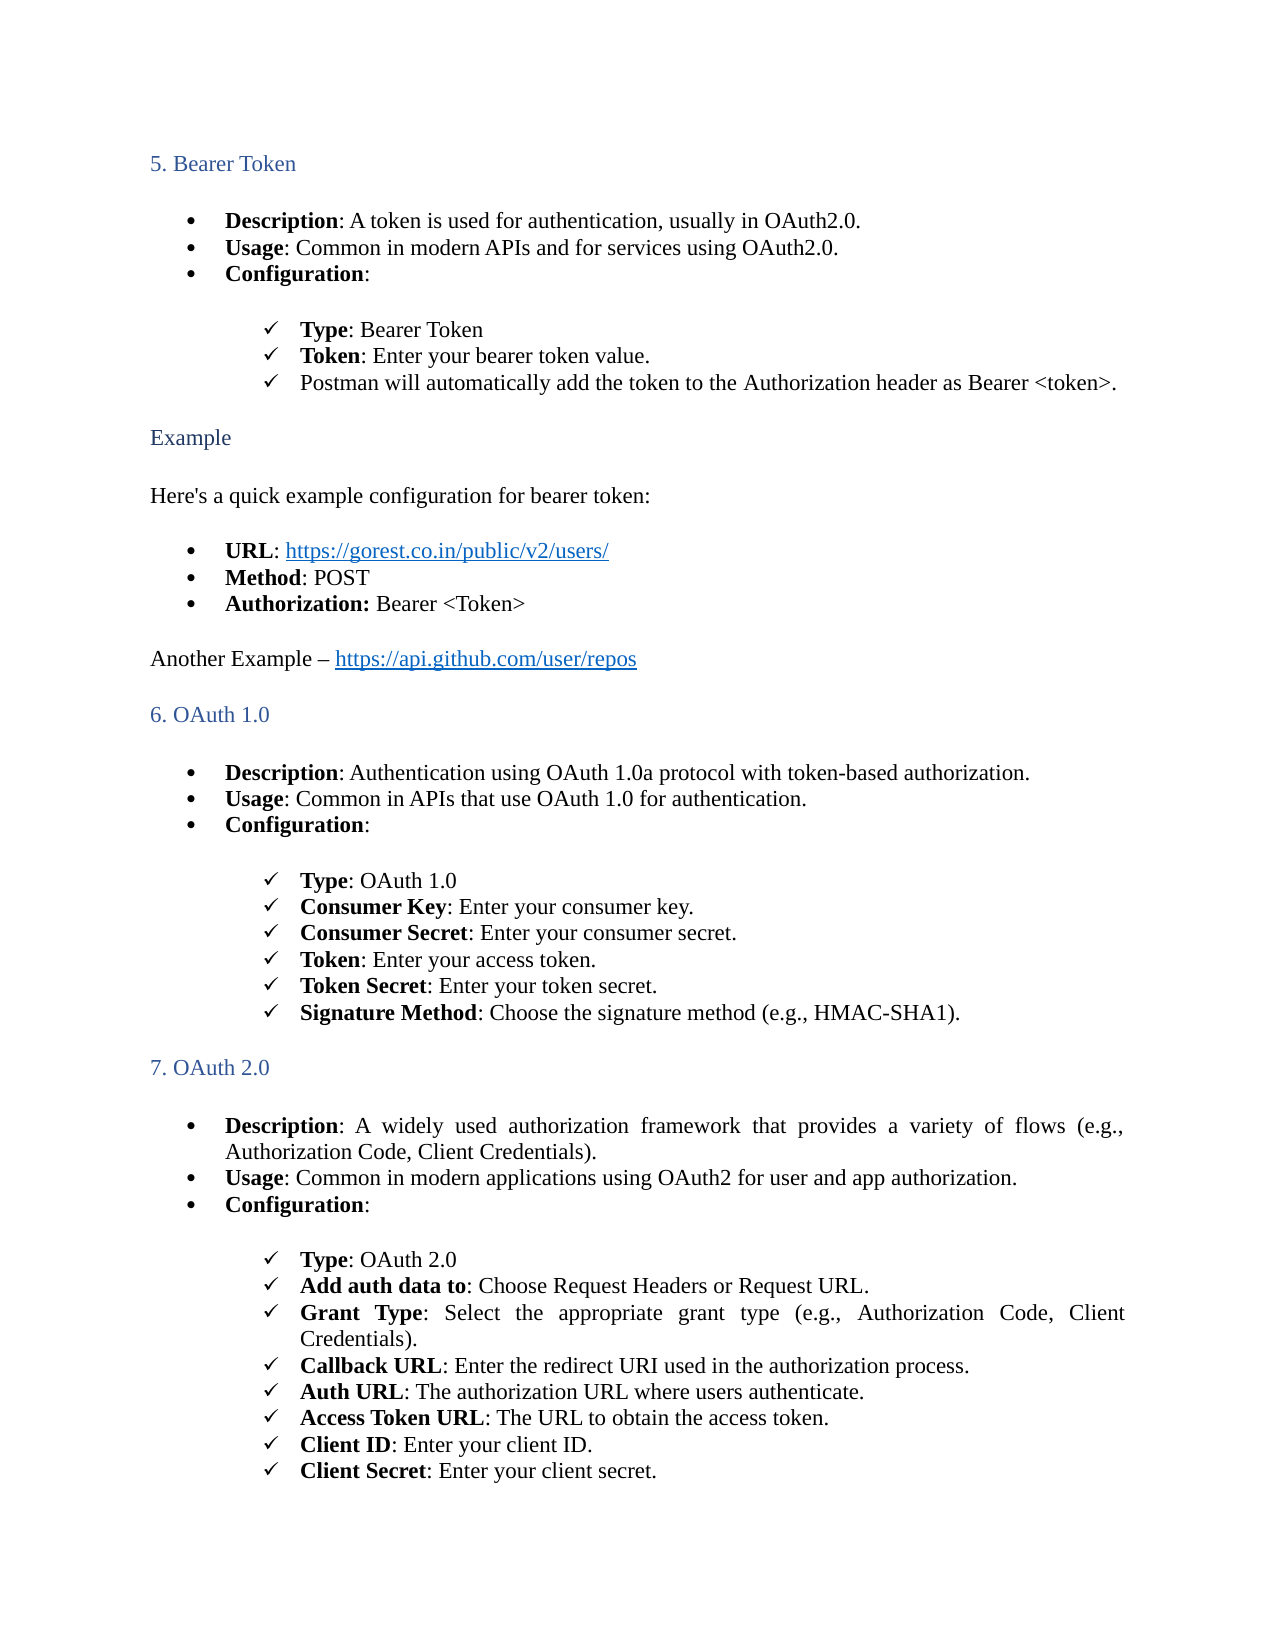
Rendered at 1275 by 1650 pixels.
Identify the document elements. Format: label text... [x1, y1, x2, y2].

list Configuration: [187, 260, 1125, 287]
list Description: A token is used for authentication, usually in OAuth2.0. [187, 208, 1125, 234]
list URL: https://gorest.co.in/public/v2/users/ [187, 537, 1125, 563]
list Type: OAuth 1.0 [262, 867, 1125, 893]
subtitle Example [150, 424, 1125, 450]
list Configuration: [187, 1191, 1125, 1217]
list Consumer Key: Enter your consumer key. [262, 893, 1125, 919]
text Here's a quick example configuration for bearer token: [150, 482, 1125, 508]
list Consumer Secret: Enter your consumer secret. [262, 919, 1125, 946]
list Client Secret: Enter your client secret. [262, 1457, 1125, 1483]
list Add auth data to: Choose Request Headers or Request URL. [262, 1273, 1125, 1299]
list Token: Enter your bearer token value. [262, 342, 1125, 368]
list Client ID: Enter your client ID. [262, 1431, 1125, 1457]
list Token: Enter your access token. [262, 946, 1125, 972]
list Usage: Common in modern APIs and for services using OAuth2.0. [187, 234, 1125, 260]
list Usage: Common in modern applications using OAuth2 for user and app authorization. [187, 1164, 1125, 1191]
text Another Example – https://api.github.com/user/repos [150, 645, 1125, 672]
subtitle 7. OAuth 2.0 [150, 1054, 1125, 1080]
list Grant Type: Select the appropriate grant type (e.g., Authorization Code, Client Credentials). [262, 1299, 1125, 1352]
list Usage: Common in APIs that use OAuth 1.0 for authentication. [187, 785, 1125, 811]
list Authorization: Bearer <Token> [187, 590, 1125, 616]
list Configuration: [187, 811, 1125, 838]
list Signature Method: Choose the signature method (e.g., HMAC-SHA1). [262, 998, 1125, 1025]
list Description: Authentication using OAuth 1.0a protocol with token-based authorization. [187, 758, 1125, 785]
list Description: A widely used authorization framework that provides a variety of flows (e.g., Authorization Code, Client Credentials). [187, 1112, 1125, 1164]
list Method: POST [187, 563, 1125, 590]
subtitle 6. OAuth 1.0 [150, 701, 1125, 727]
list Access Token URL: The URL to obtain the access token. [262, 1404, 1125, 1431]
list Type: Bearer Token [262, 316, 1125, 342]
list Auth URL: The authorization URL where users authenticate. [262, 1378, 1125, 1404]
list Postman will automatically add the token to the Authorization header as Bearer <token>. [262, 368, 1125, 395]
subtitle 5. Bearer Token [150, 150, 1125, 176]
list Callback URL: Enter the redirect URI used in the authorization process. [262, 1352, 1125, 1378]
list Type: OAuth 2.0 [262, 1246, 1125, 1273]
list Token Secret: Enter your token secret. [262, 972, 1125, 998]
